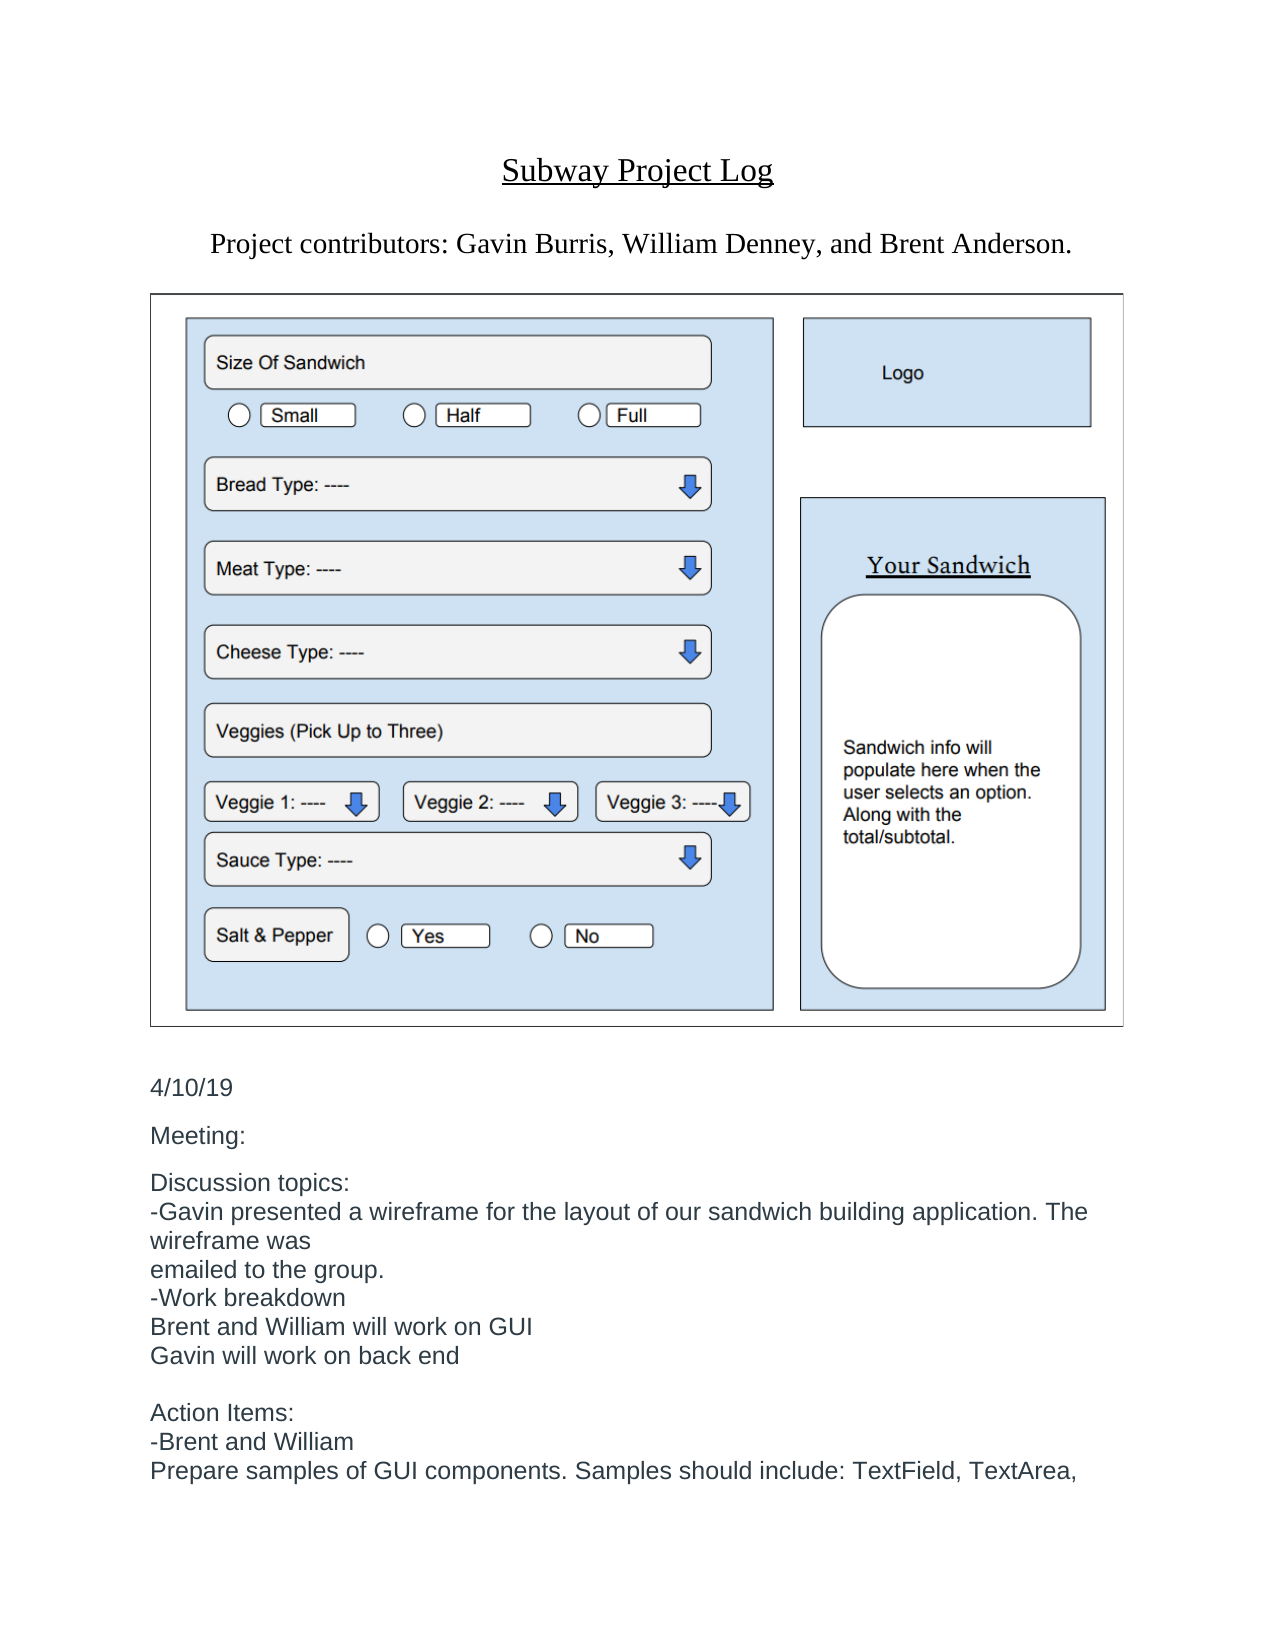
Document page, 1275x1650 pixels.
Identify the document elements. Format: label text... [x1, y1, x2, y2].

text Project contributors: Gavin Burris, William Denney, and Brent Anderson. [150, 227, 1125, 260]
text Meeting: [150, 1121, 1125, 1149]
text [150, 1168, 1125, 1484]
picture [150, 293, 1124, 1027]
text 4/10/19 [150, 1073, 1125, 1102]
text Subway Project Log [150, 150, 1125, 188]
